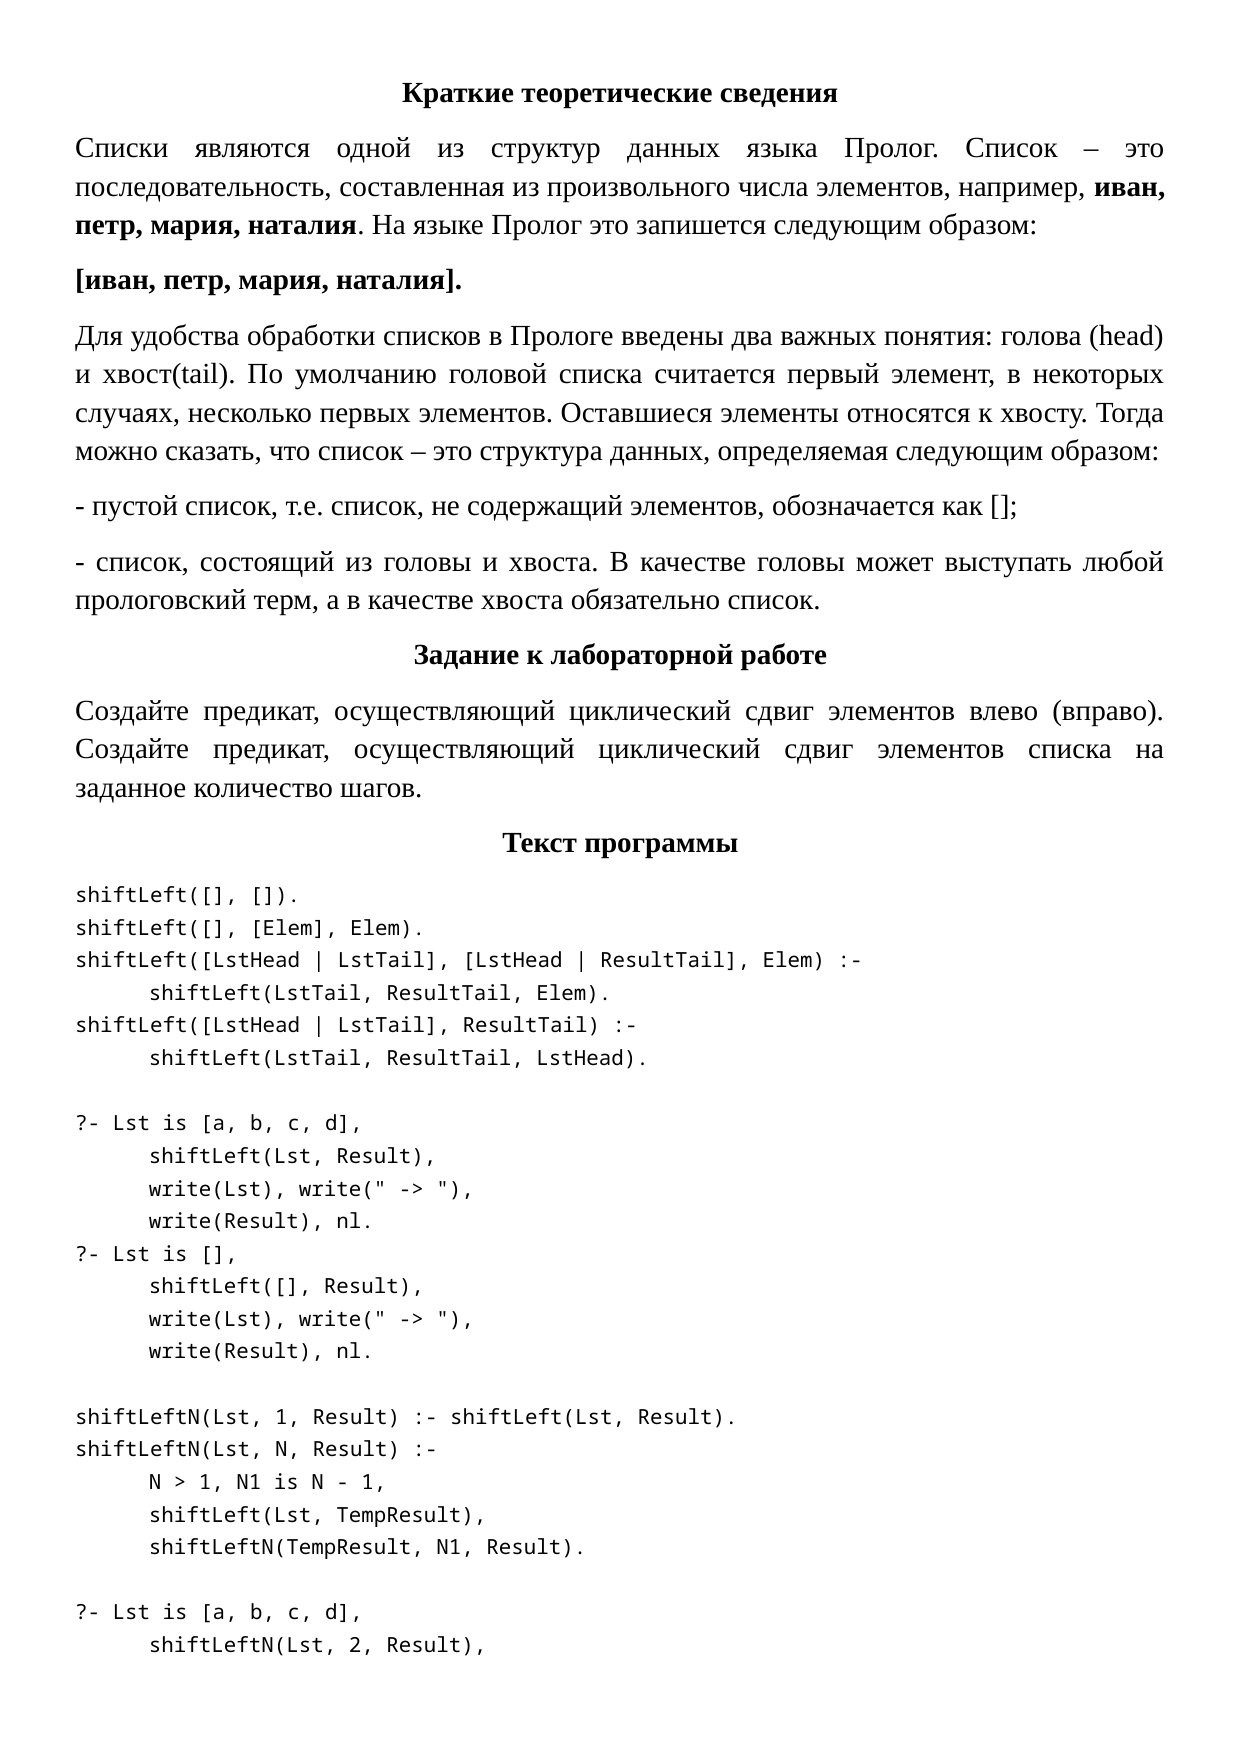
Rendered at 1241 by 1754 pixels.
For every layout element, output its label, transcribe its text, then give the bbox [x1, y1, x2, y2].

text N > 1, N1 is N - 1, [75, 1467, 1165, 1496]
text Для удобства обработки списков в Прологе введены два важных понятия: голова (head) и хвост(tail). По умолчанию головой списка считается первый элемент, в некоторых случаях, несколько первых элементов. Оставшиеся элементы относятся к хвосту. Тогда можно сказать, что список – это структура данных, определяемая следующим образом: [75, 318, 1165, 467]
text shiftLeft(LstTail, ResultTail, LstHead). [75, 1043, 1165, 1072]
text shiftLeft([LstHead | LstTail], ResultTail) :- [75, 1011, 1165, 1039]
text shiftLeft([LstHead | LstTail], [LstHead | ResultTail], Elem) :- [75, 945, 1165, 974]
text write(Lst), write(" -> "), [75, 1174, 1165, 1202]
text shiftLeft(Lst, TempResult), [75, 1500, 1165, 1528]
text Создайте предикат, осуществляющий циклический сдвиг элементов влево (вправо). Создайте предикат, осуществляющий циклический сдвиг элементов списка на заданное количество шагов. [75, 693, 1165, 803]
text Задание к лабораторной работе [75, 637, 1165, 671]
text [иван, петр, мария, наталия]. [75, 262, 1165, 296]
text shiftLeftN(TempResult, N1, Result). [75, 1532, 1165, 1561]
text shiftLeft(Lst, Result), [75, 1141, 1165, 1169]
text ?- Lst is [a, b, c, d], [75, 1108, 1165, 1137]
text ?- Lst is [a, b, c, d], [75, 1597, 1165, 1626]
text write(Result), nl. [75, 1206, 1165, 1235]
text - список, состоящий из головы и хвоста. В качестве головы может выступать любой прологовский терм, а в качестве хвоста обязательно список. [75, 544, 1165, 616]
text write(Result), nl. [75, 1337, 1165, 1365]
text ?- Lst is [], [75, 1239, 1165, 1267]
text shiftLeftN(Lst, 1, Result) :- shiftLeft(Lst, Result). [75, 1402, 1165, 1430]
text shiftLeft(LstTail, ResultTail, Elem). [75, 978, 1165, 1006]
text - пустой список, т.е. список, не содержащий элементов, обозначается как []; [75, 488, 1165, 522]
text write(Lst), write(" -> "), [75, 1304, 1165, 1332]
text shiftLeftN(Lst, N, Result) :- [75, 1434, 1165, 1463]
text shiftLeft([], Result), [75, 1271, 1165, 1300]
text shiftLeft([], []). [75, 880, 1165, 909]
text Текст программы [75, 825, 1165, 858]
text shiftLeftN(Lst, 2, Result), [75, 1630, 1165, 1658]
text Списки являются одной из структур данных языка Пролог. Список – это последовательность, составленная из произвольного числа элементов, например, иван, петр, мария, наталия. На языке Пролог это запишется следующим образом: [75, 130, 1165, 241]
text Краткие теоретические сведения [75, 75, 1165, 108]
text shiftLeft([], [Elem], Elem). [75, 913, 1165, 941]
